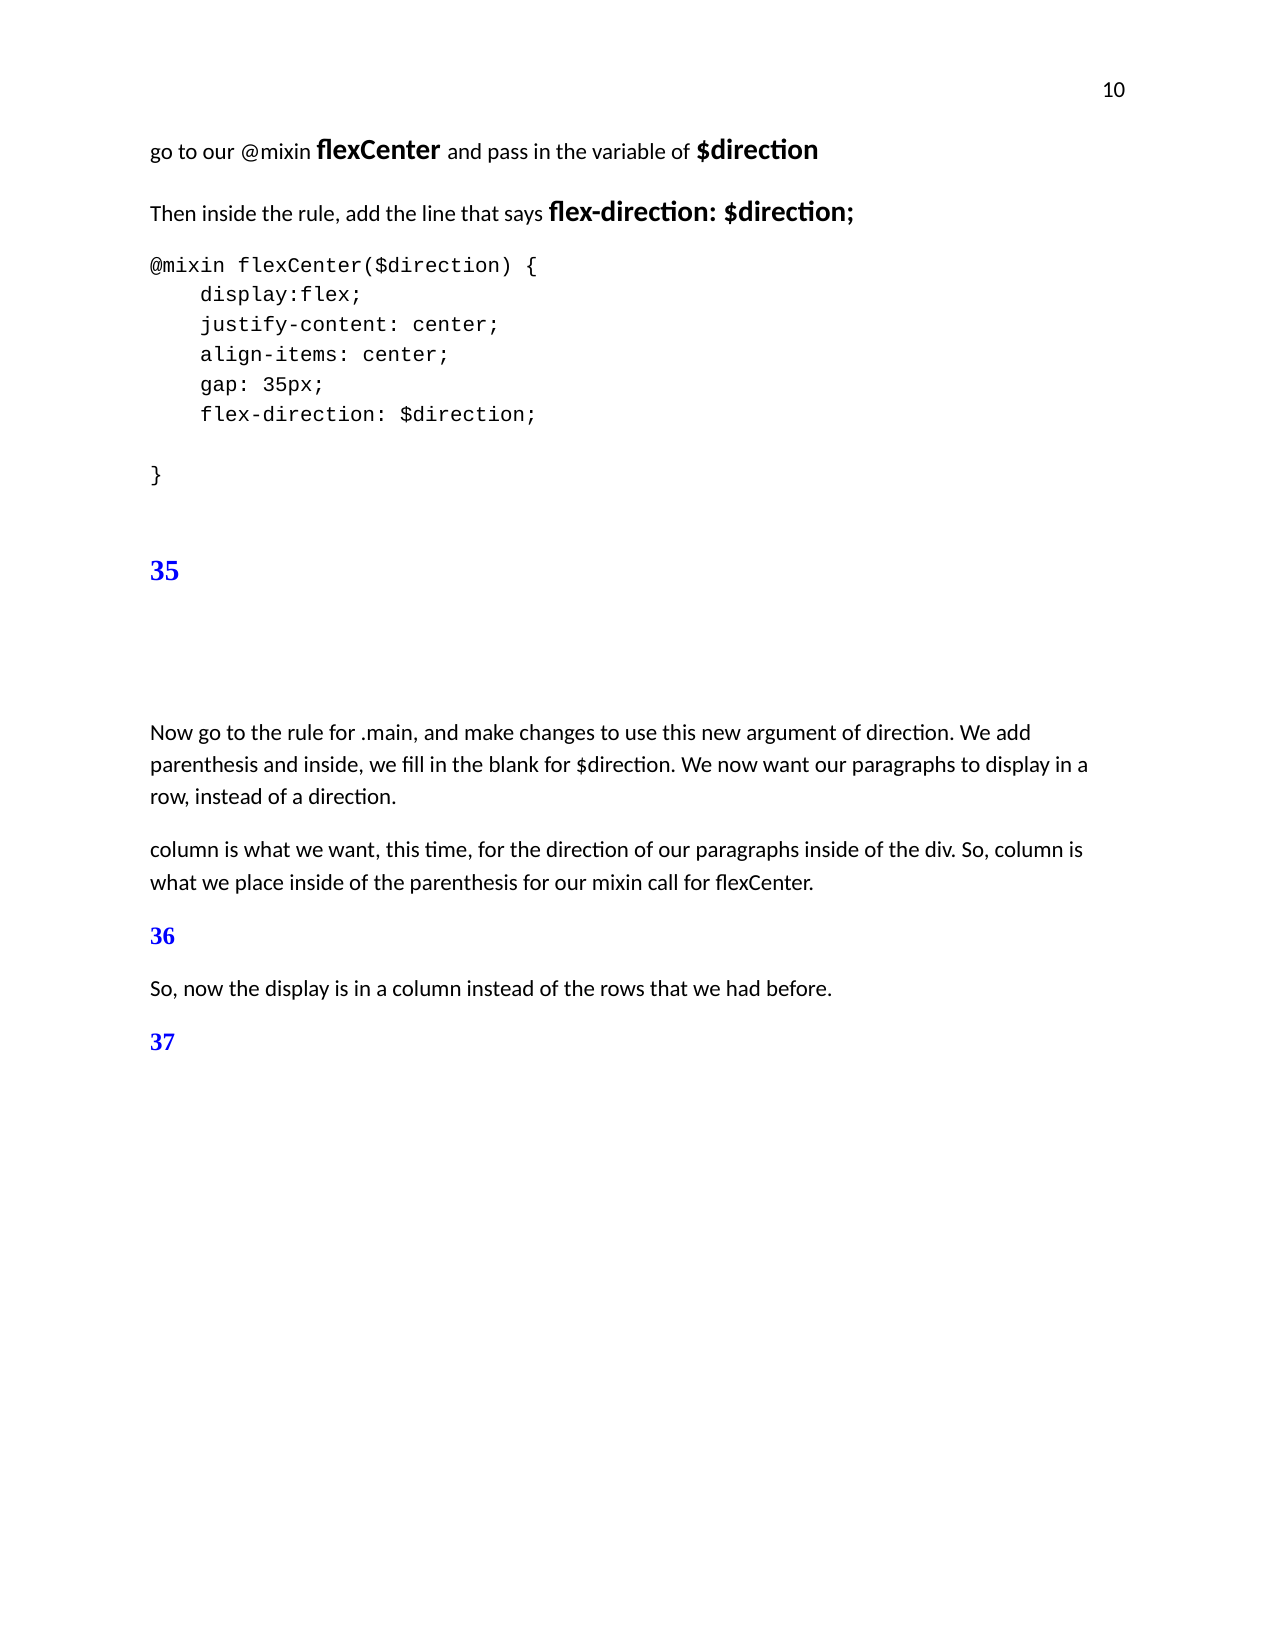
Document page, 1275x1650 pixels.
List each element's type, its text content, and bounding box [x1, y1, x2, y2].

text Then inside the rule, add the line that says flex-direction: $direction; [150, 193, 1125, 228]
text } [150, 464, 1125, 487]
text @mixin flexCenter($direction) { [150, 254, 1125, 278]
text align-items: center; [150, 344, 1125, 368]
text 36 [150, 921, 1125, 949]
text flex-direction: $direction; [150, 404, 1125, 428]
text display:flex; [150, 284, 1125, 308]
text go to our @mixin flexCenter and pass in the variable of $direction [150, 131, 1125, 167]
text 37 [150, 1027, 1125, 1056]
text column is what we want, this time, for the direction of our paragraphs inside of the div. So, column is what we place inside of the parenthesis for our mixin call for flexCenter. [150, 836, 1125, 896]
text 35 [150, 553, 1125, 587]
text So, now the display is in a column instead of the rows that we had before. [150, 974, 1125, 1002]
text gap: 35px; [150, 374, 1125, 398]
text justify-content: center; [150, 314, 1125, 338]
text Now go to the rule for .main, and make changes to use this new argument of direction. We add parenthesis and inside, we fill in the blank for $direction. We now want our paragraphs to display in a row, instead of a direction. [150, 718, 1125, 811]
